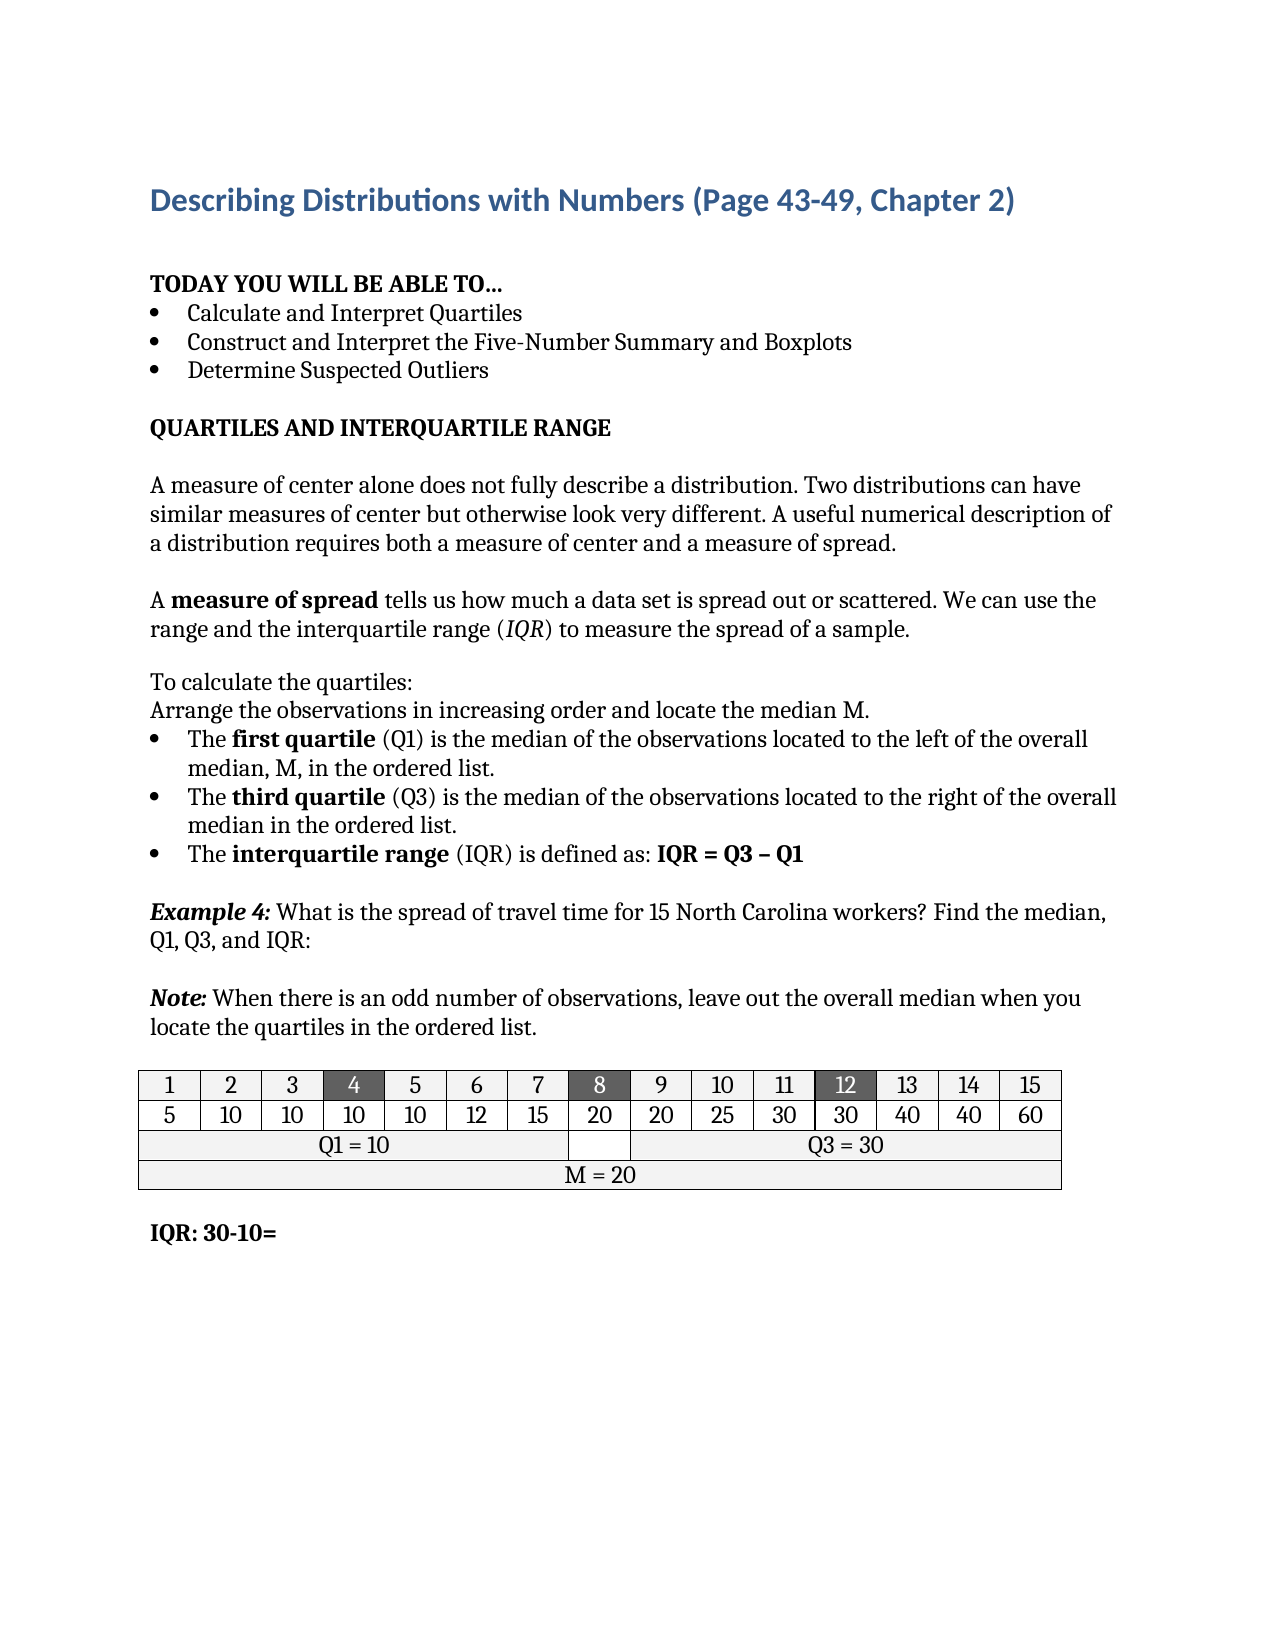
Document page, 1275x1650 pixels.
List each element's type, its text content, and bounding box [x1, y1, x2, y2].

table_header 8 [569, 1071, 630, 1100]
text TODAY YOU WILL BE ABLE TO… [150, 270, 1125, 299]
table_header 9 [631, 1071, 691, 1100]
text QUARTILES AND INTERQUARTILE RANGE [150, 414, 1125, 442]
table_cell Q3 = 30 [631, 1131, 1061, 1159]
text A measure of spread tells us how much a data set is spread out or scattered. We can use the range and the interquartile range (IQR) to measure the spread of a sample. [150, 586, 1125, 644]
table_header 12 [816, 1071, 876, 1100]
table_header 1 [139, 1071, 200, 1100]
table_cell 40 [877, 1101, 938, 1130]
table_header 15 [1000, 1071, 1061, 1100]
table_header 11 [754, 1071, 814, 1100]
table_header 4 [324, 1071, 384, 1100]
table_cell 30 [816, 1101, 876, 1130]
table_header 5 [385, 1071, 446, 1100]
table_cell 10 [262, 1101, 323, 1130]
table_cell 60 [1000, 1101, 1061, 1130]
table_cell 30 [754, 1101, 814, 1130]
text To calculate the quartiles: [150, 668, 1125, 696]
table_cell 20 [569, 1101, 630, 1130]
table_cell 25 [692, 1101, 753, 1130]
text Note: When there is an odd number of observations, leave out the overall median when you locate the quartiles in the ordered list. [150, 984, 1125, 1041]
list Calculate and Interpret Quartiles [150, 299, 1125, 327]
text Arrange the observations in increasing order and locate the median M. [150, 696, 1125, 725]
table_header 14 [939, 1071, 999, 1100]
text Example 4: What is the spread of travel time for 15 North Carolina workers? Find the median, Q1, Q3, and IQR: [150, 898, 1125, 955]
table_cell [569, 1131, 630, 1159]
table_header 7 [508, 1071, 568, 1100]
list The interquartile range (IQR) is defined as: IQR = Q3 – Q1 [150, 840, 1125, 869]
table_cell Q1 = 10 [139, 1131, 568, 1159]
list Construct and Interpret the Five-Number Summary and Boxplots [150, 327, 1125, 356]
table_cell 15 [508, 1101, 568, 1130]
table_cell 10 [324, 1101, 384, 1130]
table_header 13 [877, 1071, 938, 1100]
table_cell 10 [385, 1101, 446, 1130]
table_cell 40 [939, 1101, 999, 1130]
table_header 2 [201, 1071, 261, 1100]
table_header 6 [447, 1071, 507, 1100]
list Determine Suspected Outliers [150, 356, 1125, 385]
table_cell 20 [631, 1101, 691, 1130]
table_cell M = 20 [139, 1161, 1061, 1189]
table_header 3 [262, 1071, 323, 1100]
subtitle Describing Distributions with Numbers (Page 43-49, Chapter 2) [150, 179, 1125, 220]
table_header 10 [692, 1071, 753, 1100]
text IQR: 30-10= [150, 1219, 1125, 1248]
list The first quartile (Q1) is the median of the observations located to the left of the overall median, M, in the ordered list. [150, 725, 1125, 783]
table_cell 5 [139, 1101, 200, 1130]
text A measure of center alone does not fully describe a distribution. Two distributions can have similar measures of center but otherwise look very different. A useful numerical description of a distribution requires both a measure of center and a measure of spread. [150, 471, 1125, 557]
table_cell 12 [447, 1101, 507, 1130]
table_cell 10 [201, 1101, 261, 1130]
list The third quartile (Q3) is the median of the observations located to the right of the overall median in the ordered list. [150, 783, 1125, 840]
